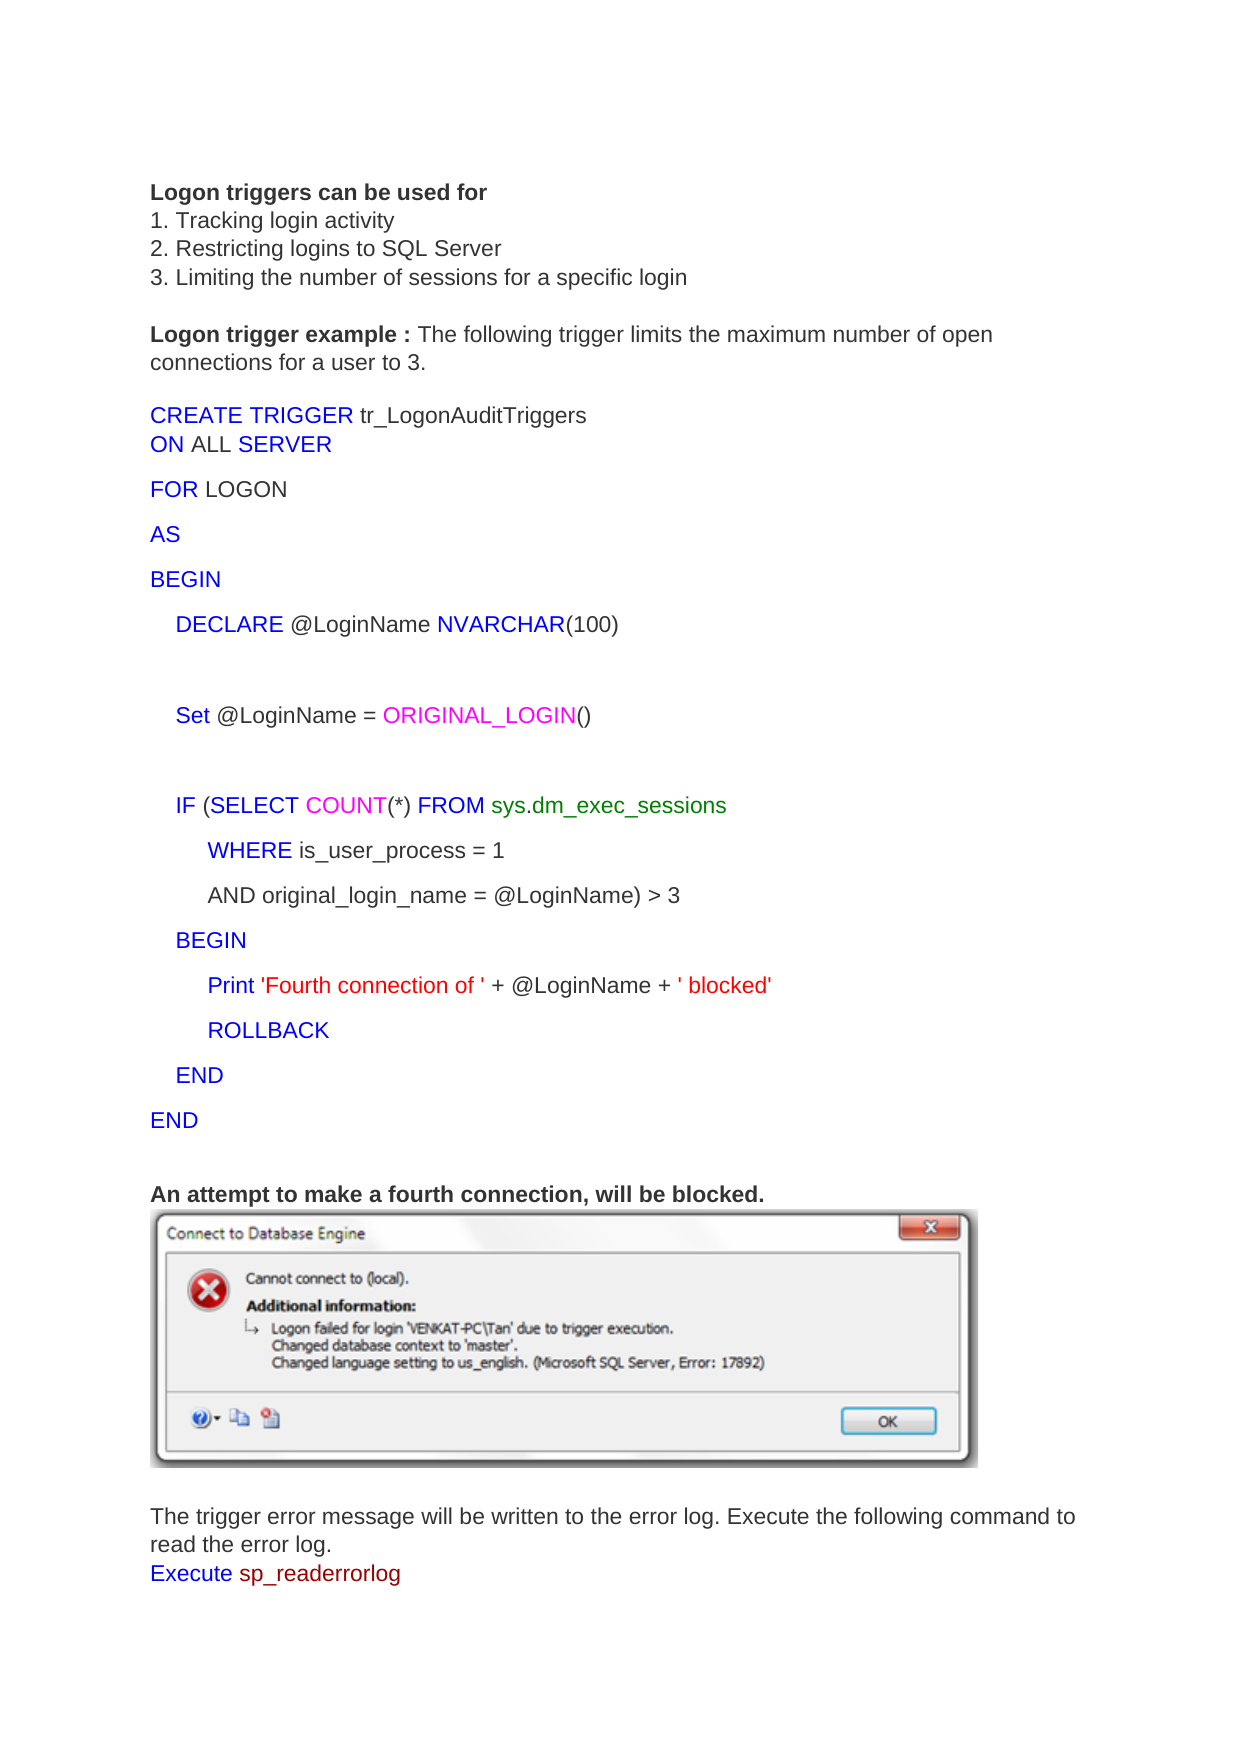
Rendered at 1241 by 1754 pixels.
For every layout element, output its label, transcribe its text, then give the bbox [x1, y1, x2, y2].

text WHERE is_user_process = 1 [150, 837, 1090, 863]
text Set @LoginName = ORIGINAL_LOGIN() [150, 702, 1090, 728]
text BEGIN [150, 927, 1090, 953]
text FOR LOGON [150, 476, 1090, 502]
picture [150, 1209, 979, 1468]
text DECLARE @LoginName NVARCHAR(100) [150, 611, 1090, 638]
text AS [150, 521, 1090, 547]
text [150, 1153, 1090, 1586]
text AND original_login_name = @LoginName) > 3 [150, 882, 1090, 908]
text ROLLBACK [150, 1017, 1090, 1044]
text END [150, 1107, 1090, 1134]
text BEGIN [150, 566, 1090, 593]
text IF (SELECT COUNT(*) FROM sys.dm_exec_sessions [150, 792, 1090, 818]
text ON ALL SERVER [150, 431, 1090, 457]
text CREATE TRIGGER tr_LogonAuditTriggers [150, 402, 1090, 429]
text END [150, 1062, 1090, 1089]
text Print 'Fourth connection of ' + @LoginName + ' blocked' [150, 972, 1090, 998]
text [150, 150, 1090, 375]
